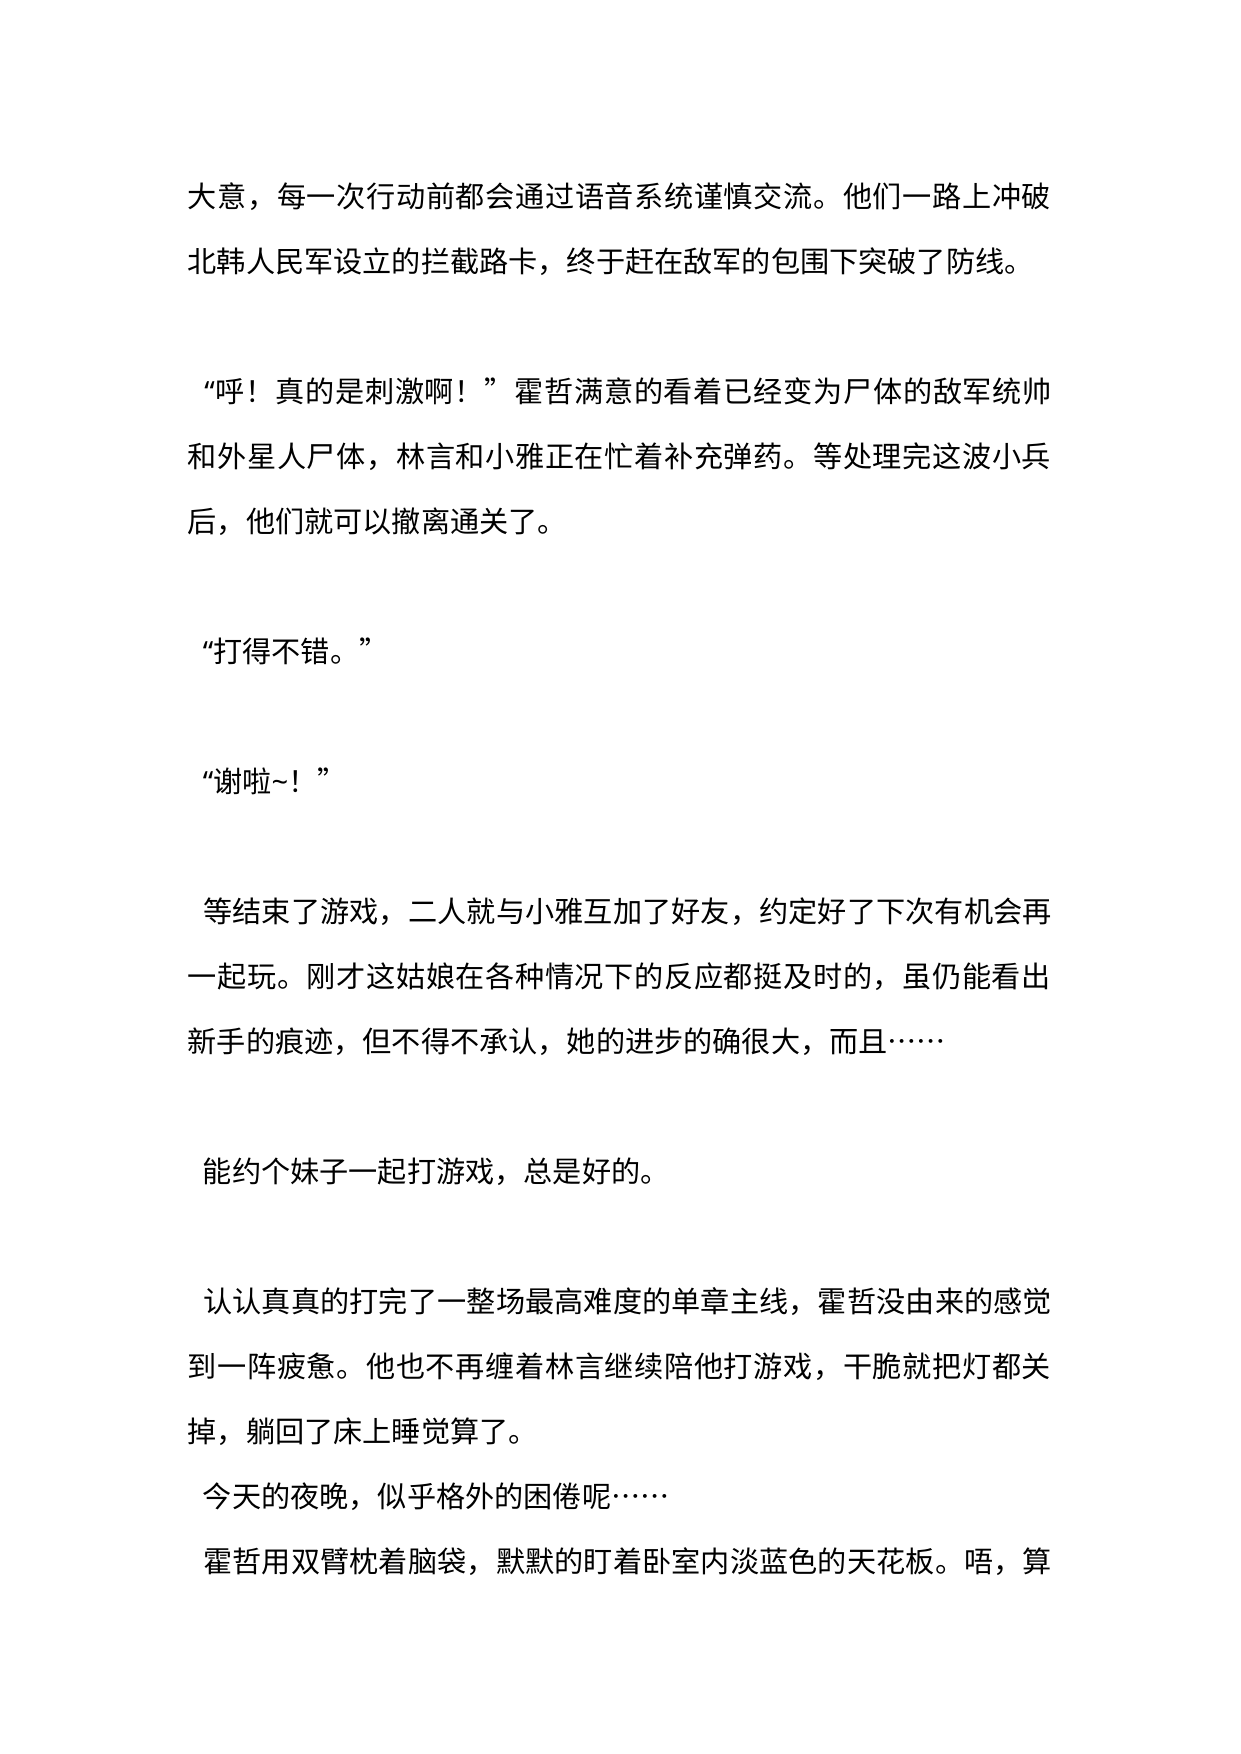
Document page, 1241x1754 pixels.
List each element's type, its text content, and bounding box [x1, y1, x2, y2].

text 等结束了游戏，二人就与小雅互加了好友，约定好了下次有机会再一起玩。刚才这姑娘在各种情况下的反应都挺及时的，虽仍能看出新手的痕迹，但不得不承认，她的进步的确很大，而且…… [187, 877, 1053, 1072]
text 认认真真的打完了一整场最高难度的单章主线，霍哲没由来的感觉到一阵疲惫。他也不再缠着林言继续陪他打游戏，干脆就把灯都关掉，躺回了床上睡觉算了。 [187, 1267, 1053, 1462]
text “谢啦~！” [187, 747, 1053, 812]
text “呼！真的是刺激啊！”霍哲满意的看着已经变为尸体的敌军统帅和外星人尸体，林言和小雅正在忙着补充弹药。等处理完这波小兵后，他们就可以撤离通关了。 [187, 357, 1053, 552]
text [187, 162, 1053, 292]
text “打得不错。” [187, 617, 1053, 682]
text 能约个妹子一起打游戏，总是好的。 [187, 1137, 1053, 1202]
text 今天的夜晚，似乎格外的困倦呢…… [187, 1462, 1053, 1527]
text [187, 1527, 1053, 1592]
